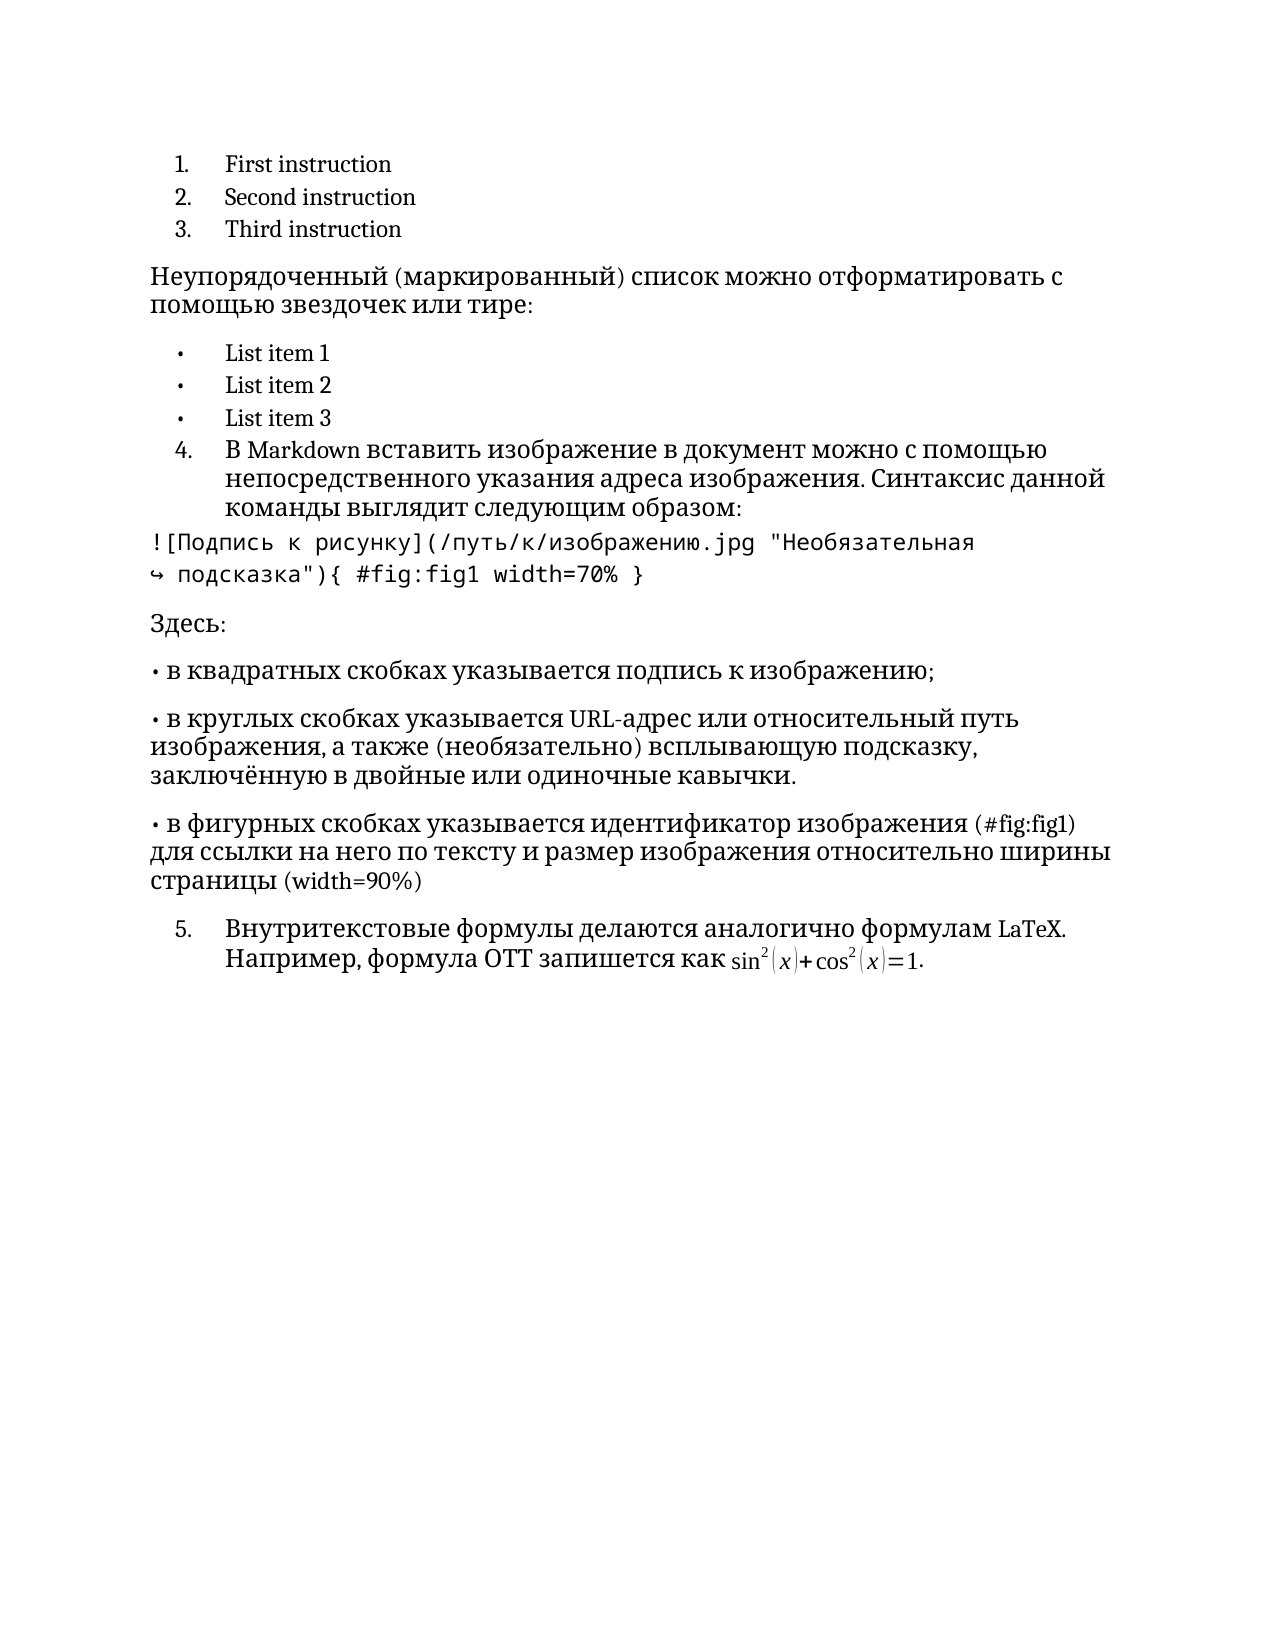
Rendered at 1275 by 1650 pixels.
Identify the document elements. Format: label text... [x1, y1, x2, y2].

text Здесь: [150, 609, 1125, 638]
list Внутритекстовые формулы делаются аналогично формулам LaTeX. Например, формула ОТТ запишется как . [175, 914, 1125, 976]
list List item 2 [175, 371, 1125, 400]
list Third instruction [175, 215, 1125, 244]
text Неупорядоченный (маркированный) список можно отформатировать с помощью звездочек или тире: [150, 262, 1125, 320]
list List item 3 [175, 404, 1125, 432]
list В Markdown вставить изображение в документ можно с помощью непосредственного указания адреса изображения. Синтаксис данной команды выглядит следующим образом: [175, 436, 1125, 522]
list List item 1 [175, 339, 1125, 367]
text ![Подпись к рисунку](/путь/к/изображению.jpg "Необязательная ↪ подсказка"){ #fig:fig1 width=70% } [150, 526, 1125, 589]
text • в круглых скобках указывается URL-адрес или относительный путь изображения, а также (необязательно) всплывающую подсказку, заключённую в двойные или одиночные кавычки. [150, 704, 1125, 791]
text • в фигурных скобках указывается идентификатор изображения (#fig:fig1) для ссылки на него по тексту и размер изображения относительно ширины страницы (width=90%) [150, 809, 1125, 896]
text • в квадратных скобках указывается подпись к изображению; [150, 657, 1125, 686]
list First instruction [175, 150, 1125, 179]
list Second instruction [175, 182, 1125, 211]
